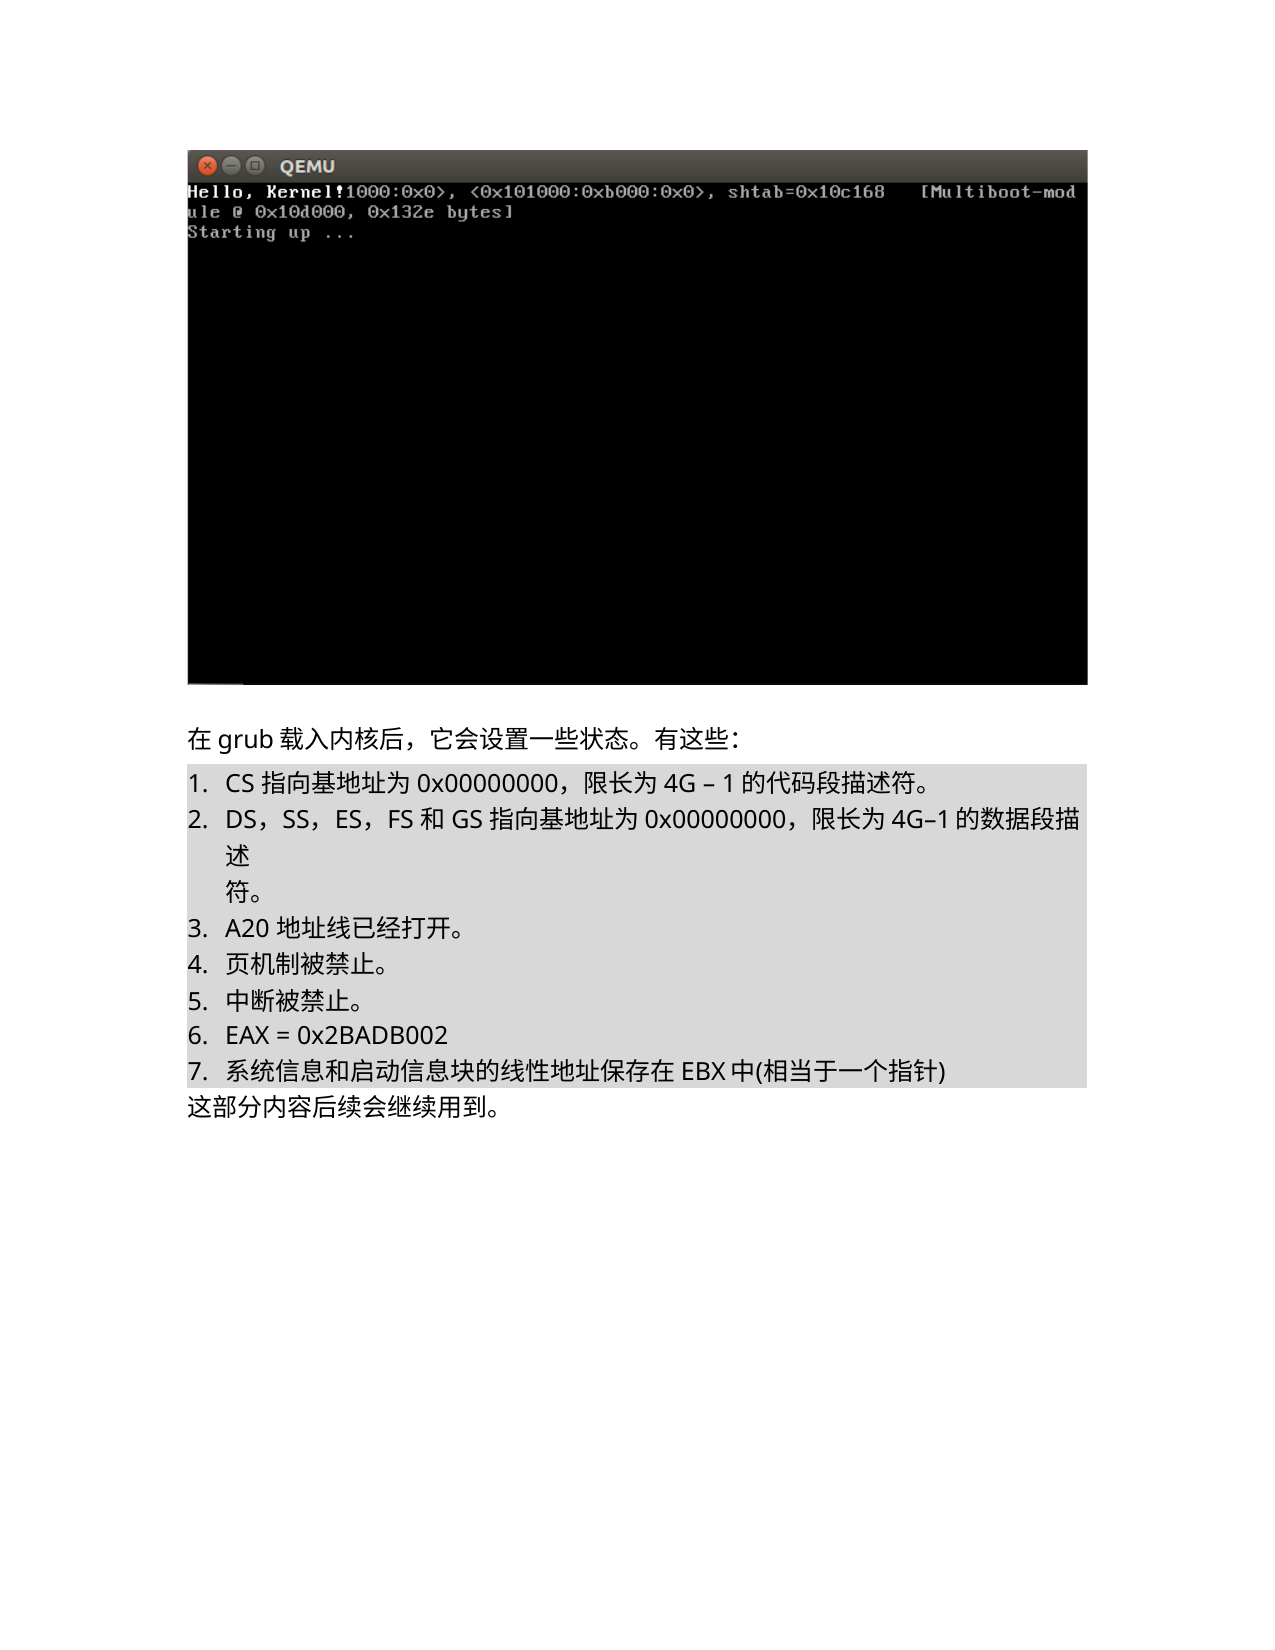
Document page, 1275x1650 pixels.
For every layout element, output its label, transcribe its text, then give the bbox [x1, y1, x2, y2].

list CS 指向基地址为 0x00000000，限长为4G – 1的代码段描述符。 [187, 764, 1087, 800]
picture [187, 150, 1088, 685]
list 系统信息和启动信息块的线性地址保存在 EBX中(相当于一个指针) [187, 1051, 1087, 1088]
text 这部分内容后续会继续用到。 [187, 1088, 1087, 1124]
list A20 地址线已经打开。 [187, 909, 1087, 945]
list 中断被禁止。 [187, 981, 1087, 1017]
list EAX = 0x2BADB002 [187, 1017, 1087, 1051]
list 页机制被禁止。 [187, 945, 1087, 981]
list DS，SS，ES，FS 和 GS 指向基地址为0x00000000，限长为4G–1的数据段描述 符。 [187, 800, 1087, 909]
text 在grub载入内核后，它会设置一些状态。有这些： [187, 719, 1087, 755]
